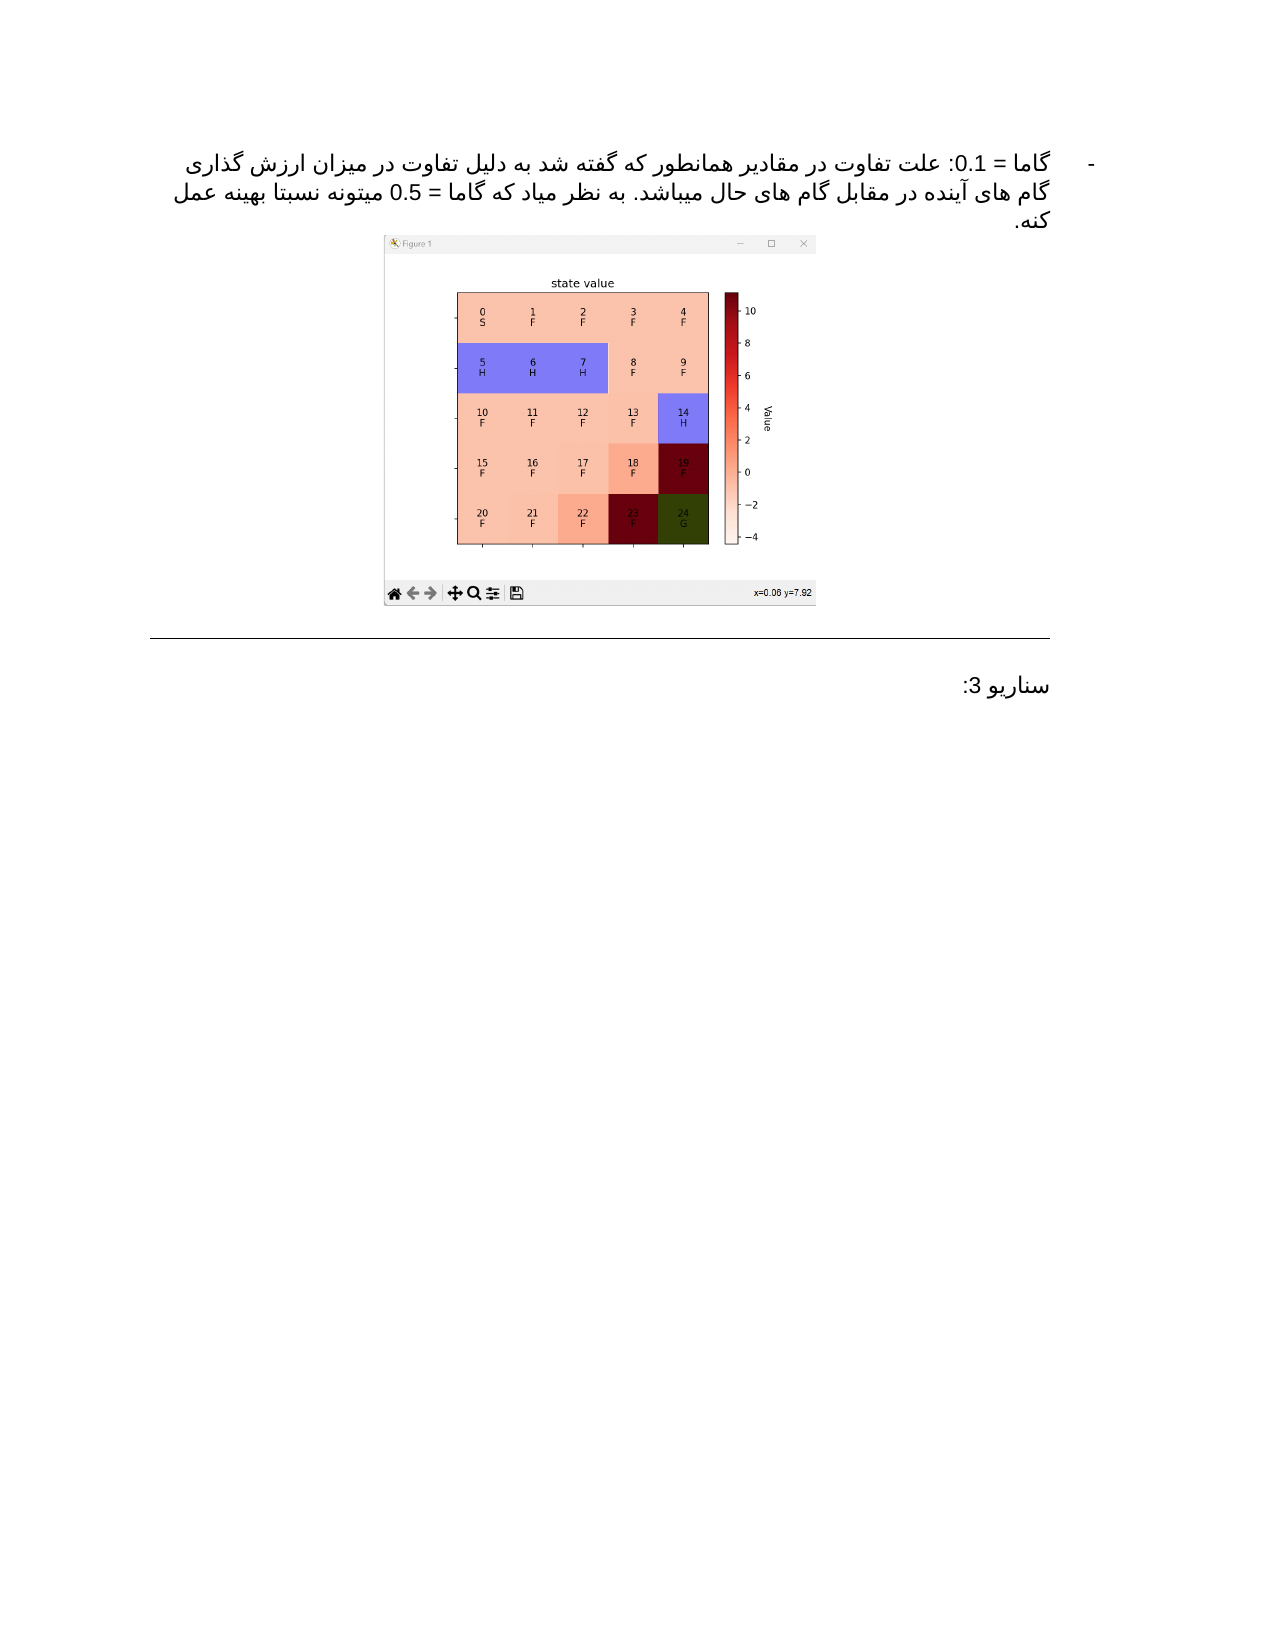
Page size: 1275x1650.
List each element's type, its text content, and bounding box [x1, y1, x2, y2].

list سناریو 3: [150, 672, 1050, 698]
picture [383, 235, 816, 606]
list گاما = 0.1: علت تفاوت در مقادیر همانطور که گفته شد به دلیل تفاوت در میزان ارزش گذاری گام های آینده در مقابل گام های حال میباشد. به نظر میاد که گاما = 0.5 میتونه نسبتا بهینه عمل کنه. [150, 150, 1087, 233]
